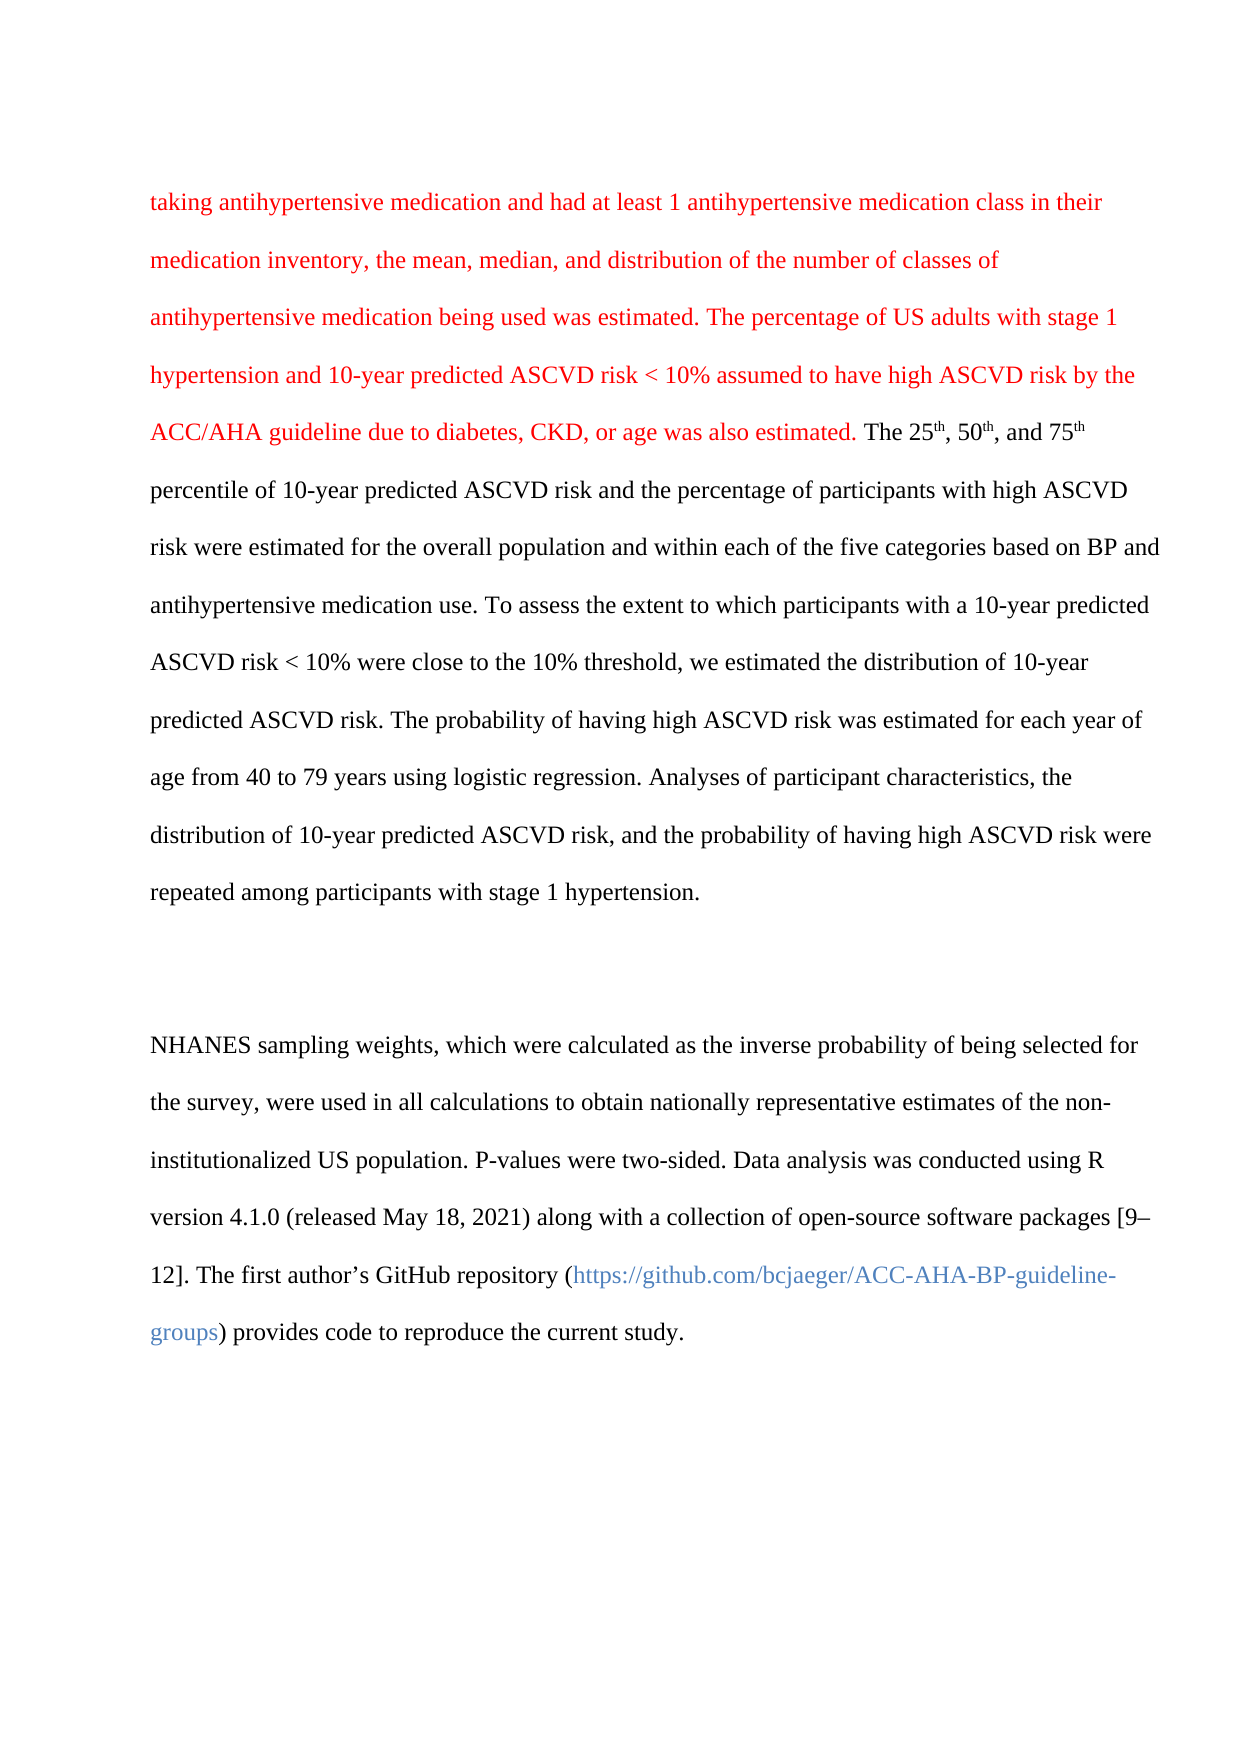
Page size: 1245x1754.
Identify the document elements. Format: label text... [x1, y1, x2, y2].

text NHANES sampling weights, which were calculated as the inverse probability of being selected for the survey, were used in all calculations to obtain nationally representative estimates of the non-institutionalized US population. P-values were two-sided. Data analysis was conducted using R version 4.1.0 (released May 18, 2021) along with a collection of open-source software packages [9–12]. The first author’s GitHub repository (https://github.com/bcjaeger/ACC-AHA-BP-guideline-groups) provides code to reproduce the current study. [150, 1030, 1170, 1346]
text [150, 187, 1170, 906]
